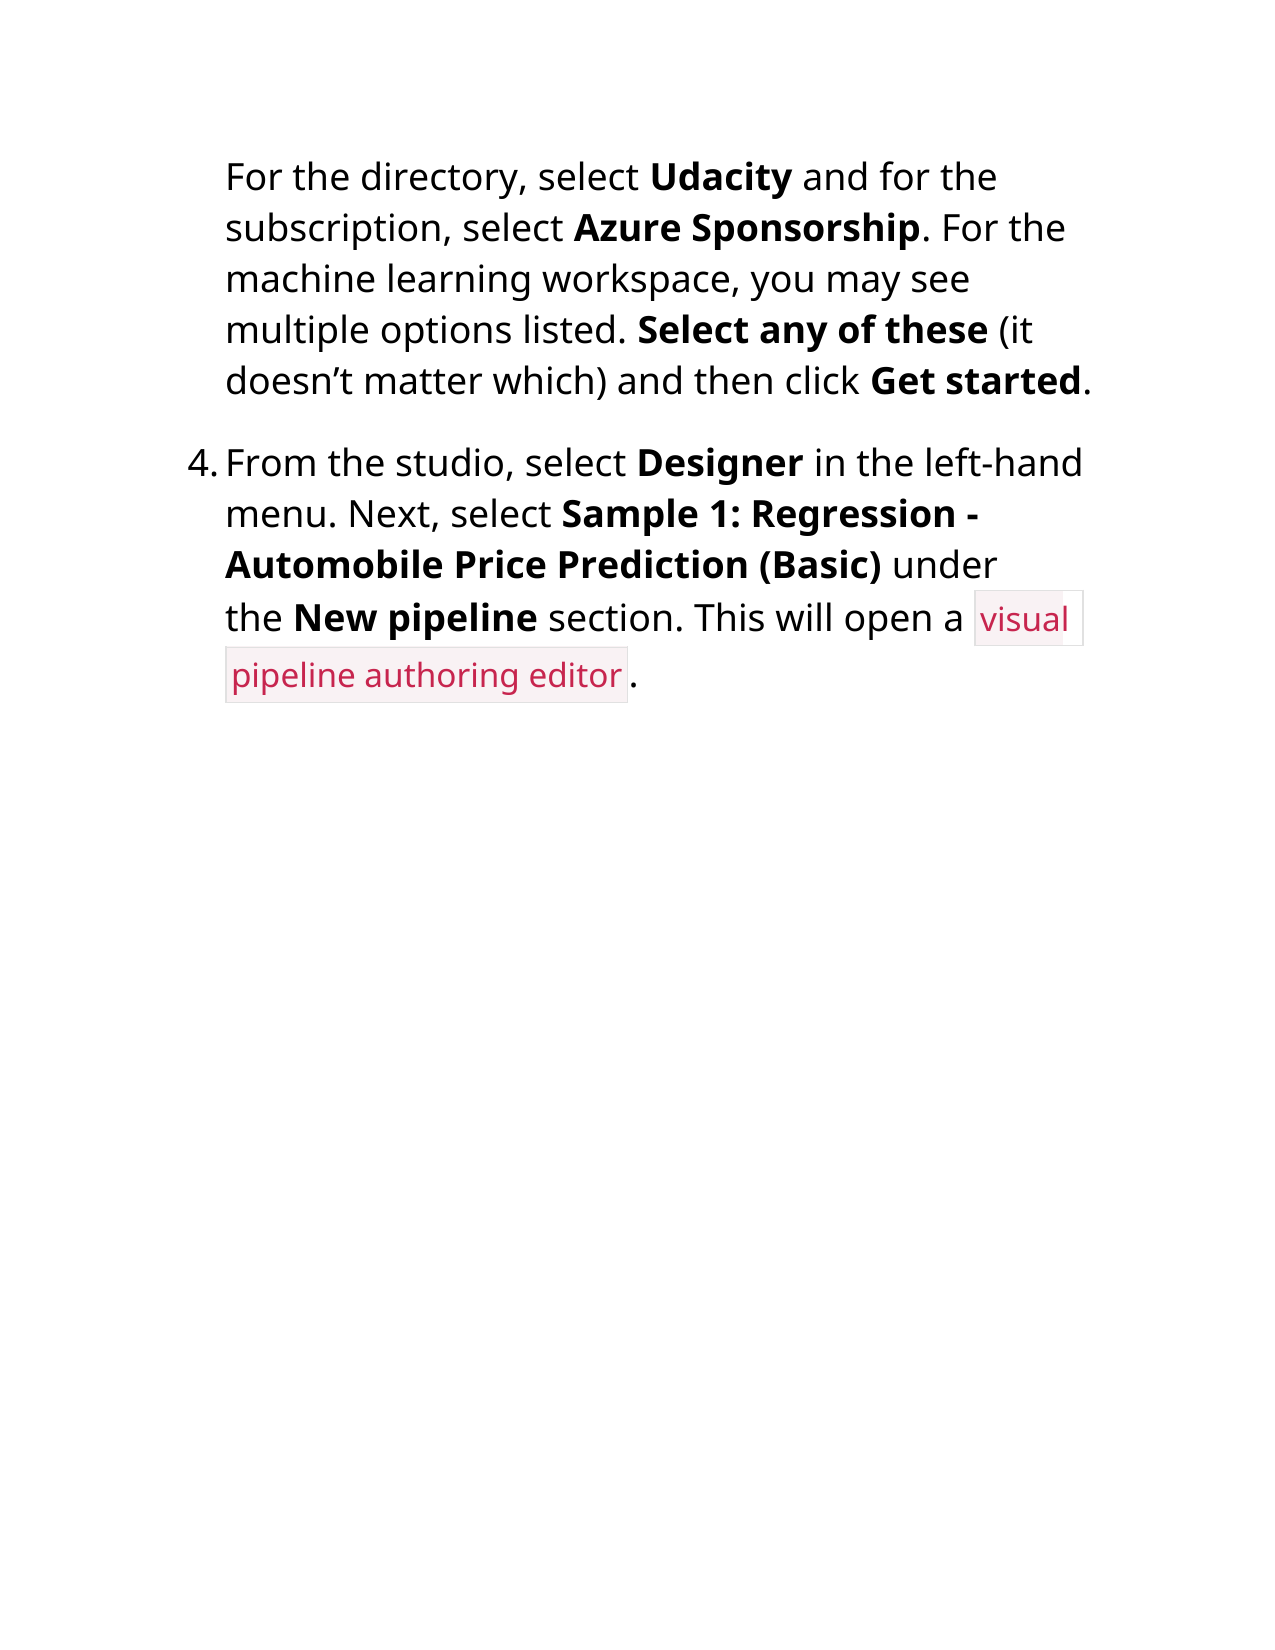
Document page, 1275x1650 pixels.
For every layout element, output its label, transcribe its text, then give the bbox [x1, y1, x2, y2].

text For the directory, select Udacity and for the subscription, select Azure Sponsorship. For the machine learning workspace, you may see multiple options listed. Select any of these (it doesn’t matter which) and then click Get started. [225, 150, 1125, 405]
list From the studio, select Designer in the left-hand menu. Next, select Sample 1: Regression - Automobile Price Prediction (Basic) under the New pipeline section. This will open a visual pipeline authoring editor. [187, 436, 1125, 703]
